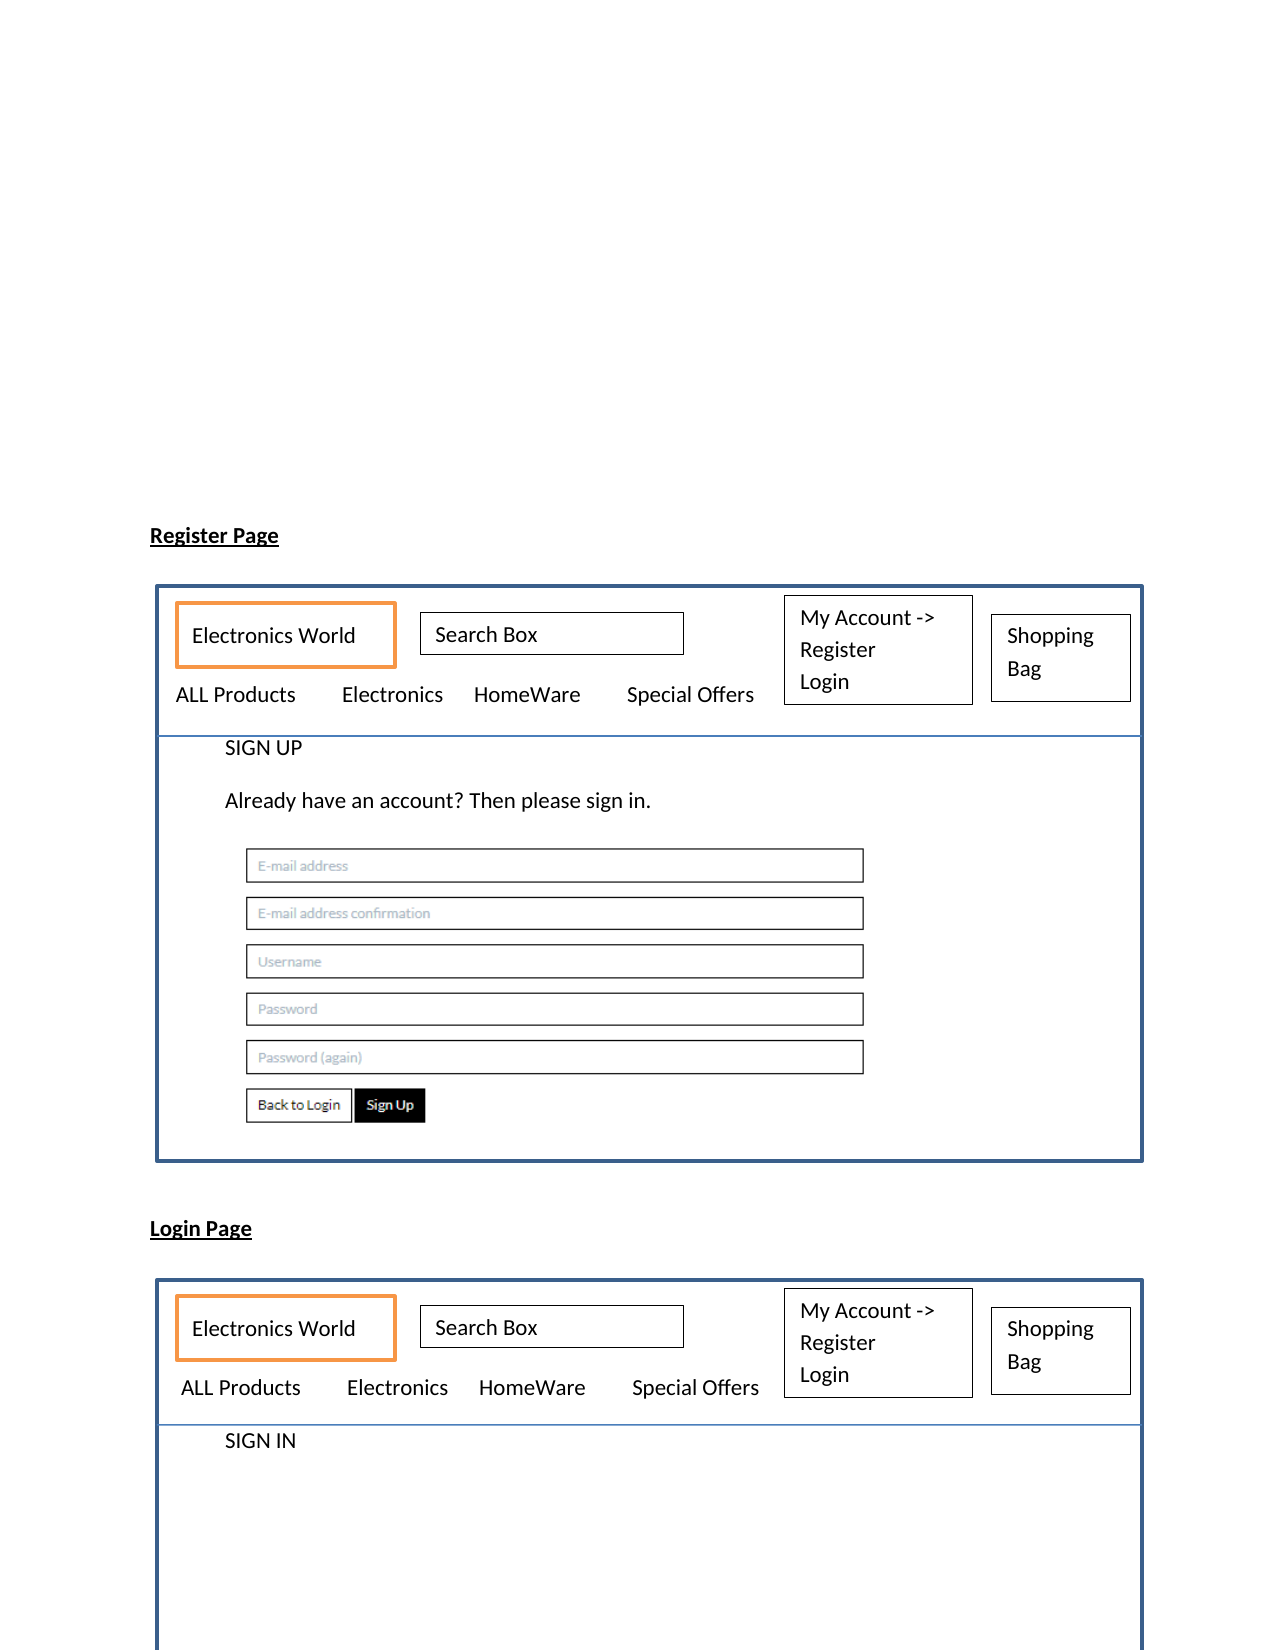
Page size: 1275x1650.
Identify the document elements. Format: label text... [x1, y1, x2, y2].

text ALL Products Electronics HomeWare Special Offers [159, 1373, 1125, 1401]
picture [225, 839, 878, 1137]
text ALL Products Electronics HomeWare Special Offers [159, 680, 1125, 708]
text Register Page [150, 521, 1125, 549]
text SIGN UP [225, 737, 1125, 761]
text Already have an account? Then please sign in. [225, 786, 1125, 814]
text SIGN IN [225, 1426, 1125, 1454]
text Login Page [150, 1214, 1125, 1242]
